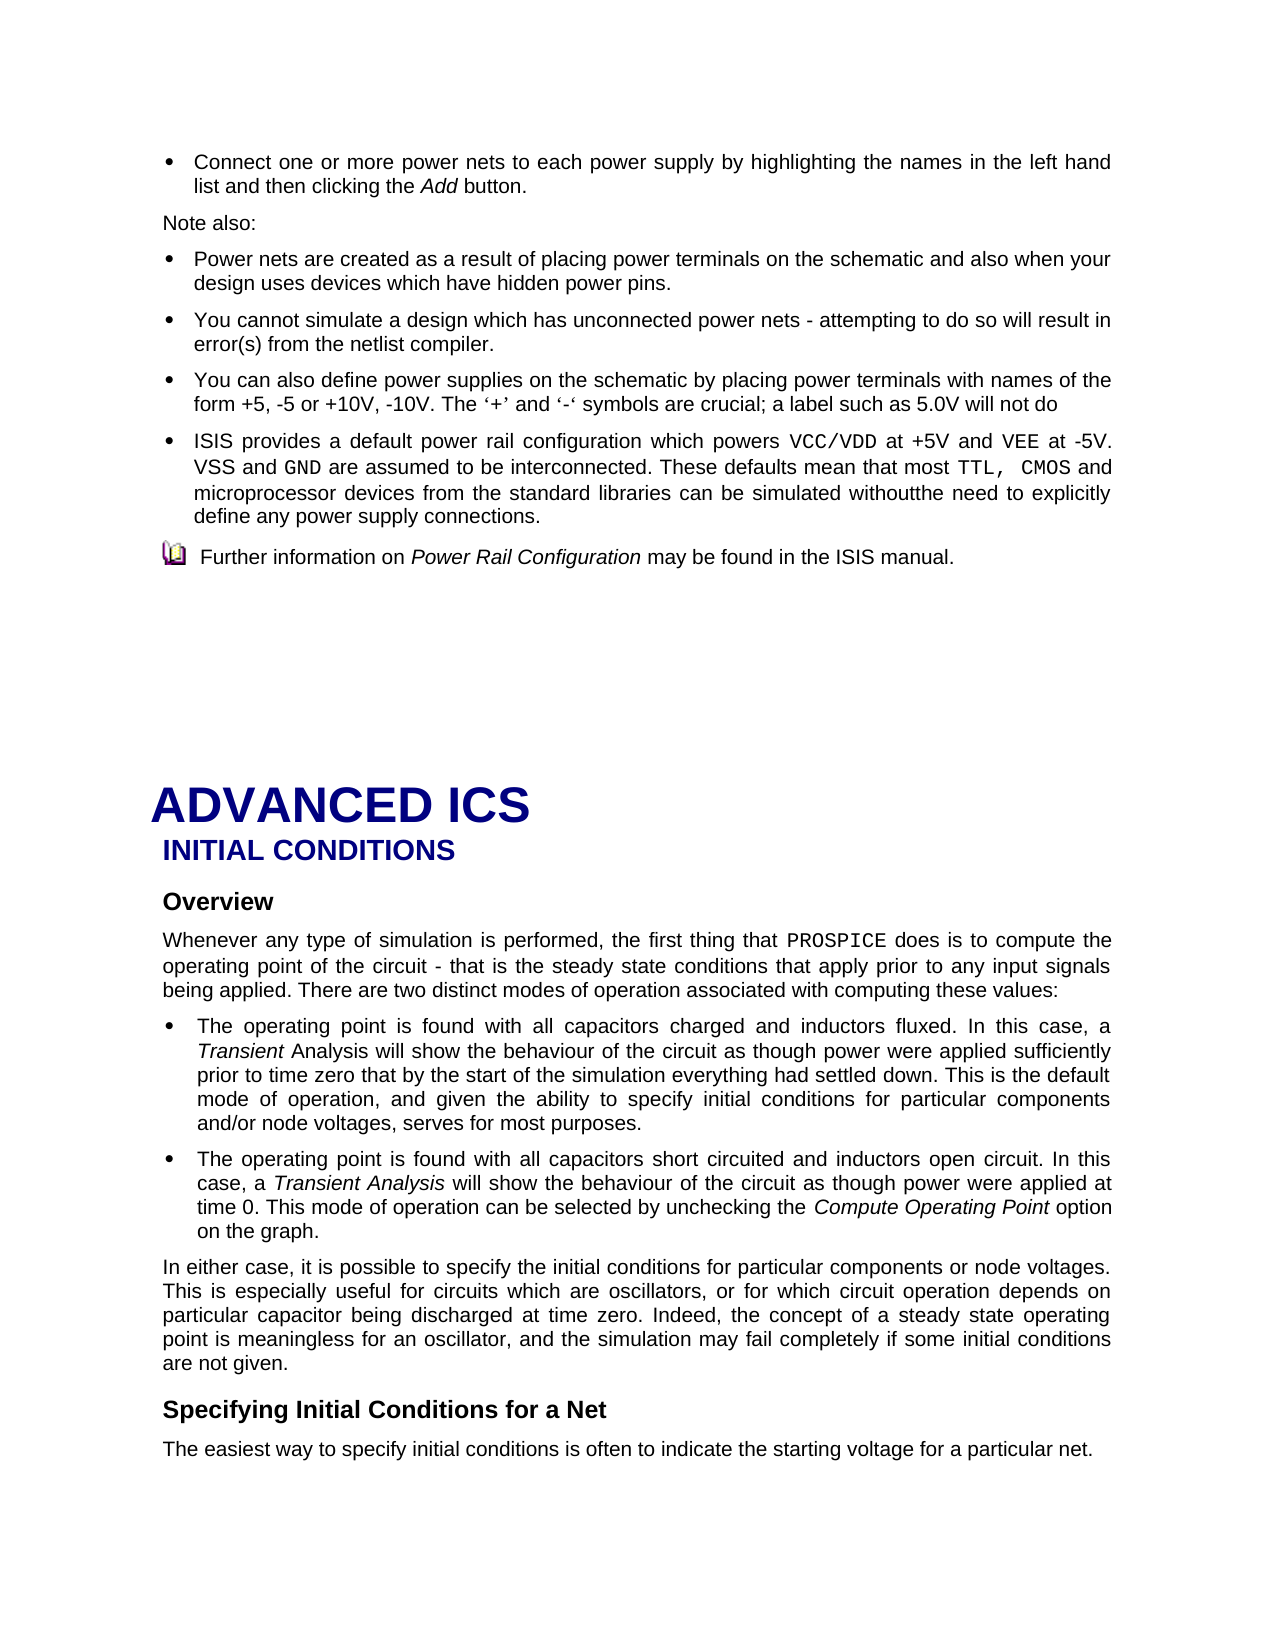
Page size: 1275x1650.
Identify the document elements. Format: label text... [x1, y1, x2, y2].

text Further information on Power Rail Configuration may be found in the ISIS manual. [162, 541, 1112, 569]
text  The operating point is found with all capacitors short circuited and inductors open circuit. In this case, a Transient Analysis will show the behaviour of the circuit as though power were applied at time 0. This mode of operation can be selected by unchecking the Compute Operating Point option on the graph. [166, 1147, 1112, 1243]
text In either case, it is possible to specify the initial conditions for particular components or node voltages. This is especially useful for circuits which are oscillators, or for which circuit operation depends on particular capacitor being discharged at time zero. Indeed, the concept of a steady state operating point is meaningless for an oscillator, and the simulation may fail completely if some initial conditions are not given. [162, 1255, 1112, 1375]
picture [162, 540, 194, 565]
text Specifying Initial Conditions for a Net [162, 1395, 1112, 1424]
text  You cannot simulate a design which has unconnected power nets - attempting to do so will result in error(s) from the netlist compiler. [166, 307, 1112, 356]
text INITIAL CONDITIONS [162, 833, 1112, 867]
text Whenever any type of simulation is performed, the first thing that PROSPICE does is to compute the operating point of the circuit - that is the steady state conditions that apply prior to any input signals being applied. There are two distinct modes of operation associated with computing these values: [162, 928, 1112, 1002]
text  The operating point is found with all capacitors charged and inductors fluxed. In this case, a Transient Analysis will show the behaviour of the circuit as though power were applied sufficiently prior to time zero that by the start of the simulation everything had settled down. This is the default mode of operation, and given the ability to specify initial conditions for particular components and/or node voltages, serves for most purposes. [166, 1014, 1112, 1134]
text  Power nets are created as a result of placing power terminals on the schematic and also when your design uses devices which have hidden power pins. [166, 247, 1112, 295]
text The easiest way to specify initial conditions is often to indicate the starting voltage for a particular net. [162, 1437, 1112, 1461]
text Overview [162, 887, 1112, 916]
text ADVANCED ICS [150, 776, 1125, 833]
text  You can also define power supplies on the schematic by placing power terminals with names of the form +5, -5 or +10V, -10V. The ‘+’ and ‘-‘ symbols are crucial; a label such as 5.0V will not do [166, 368, 1112, 416]
text  ISIS provides a default power rail configuration which powers VCC/VDD at +5V and VEE at -5V. VSS and GND are assumed to be interconnected. These defaults mean that most TTL, CMOS and microprocessor devices from the standard libraries can be simulated withoutthe need to explicitly define any power supply connections. [166, 429, 1112, 528]
text  Connect one or more power nets to each power supply by highlighting the names in the left hand list and then clicking the Add button. [166, 150, 1112, 198]
text Note also: [162, 211, 1112, 234]
